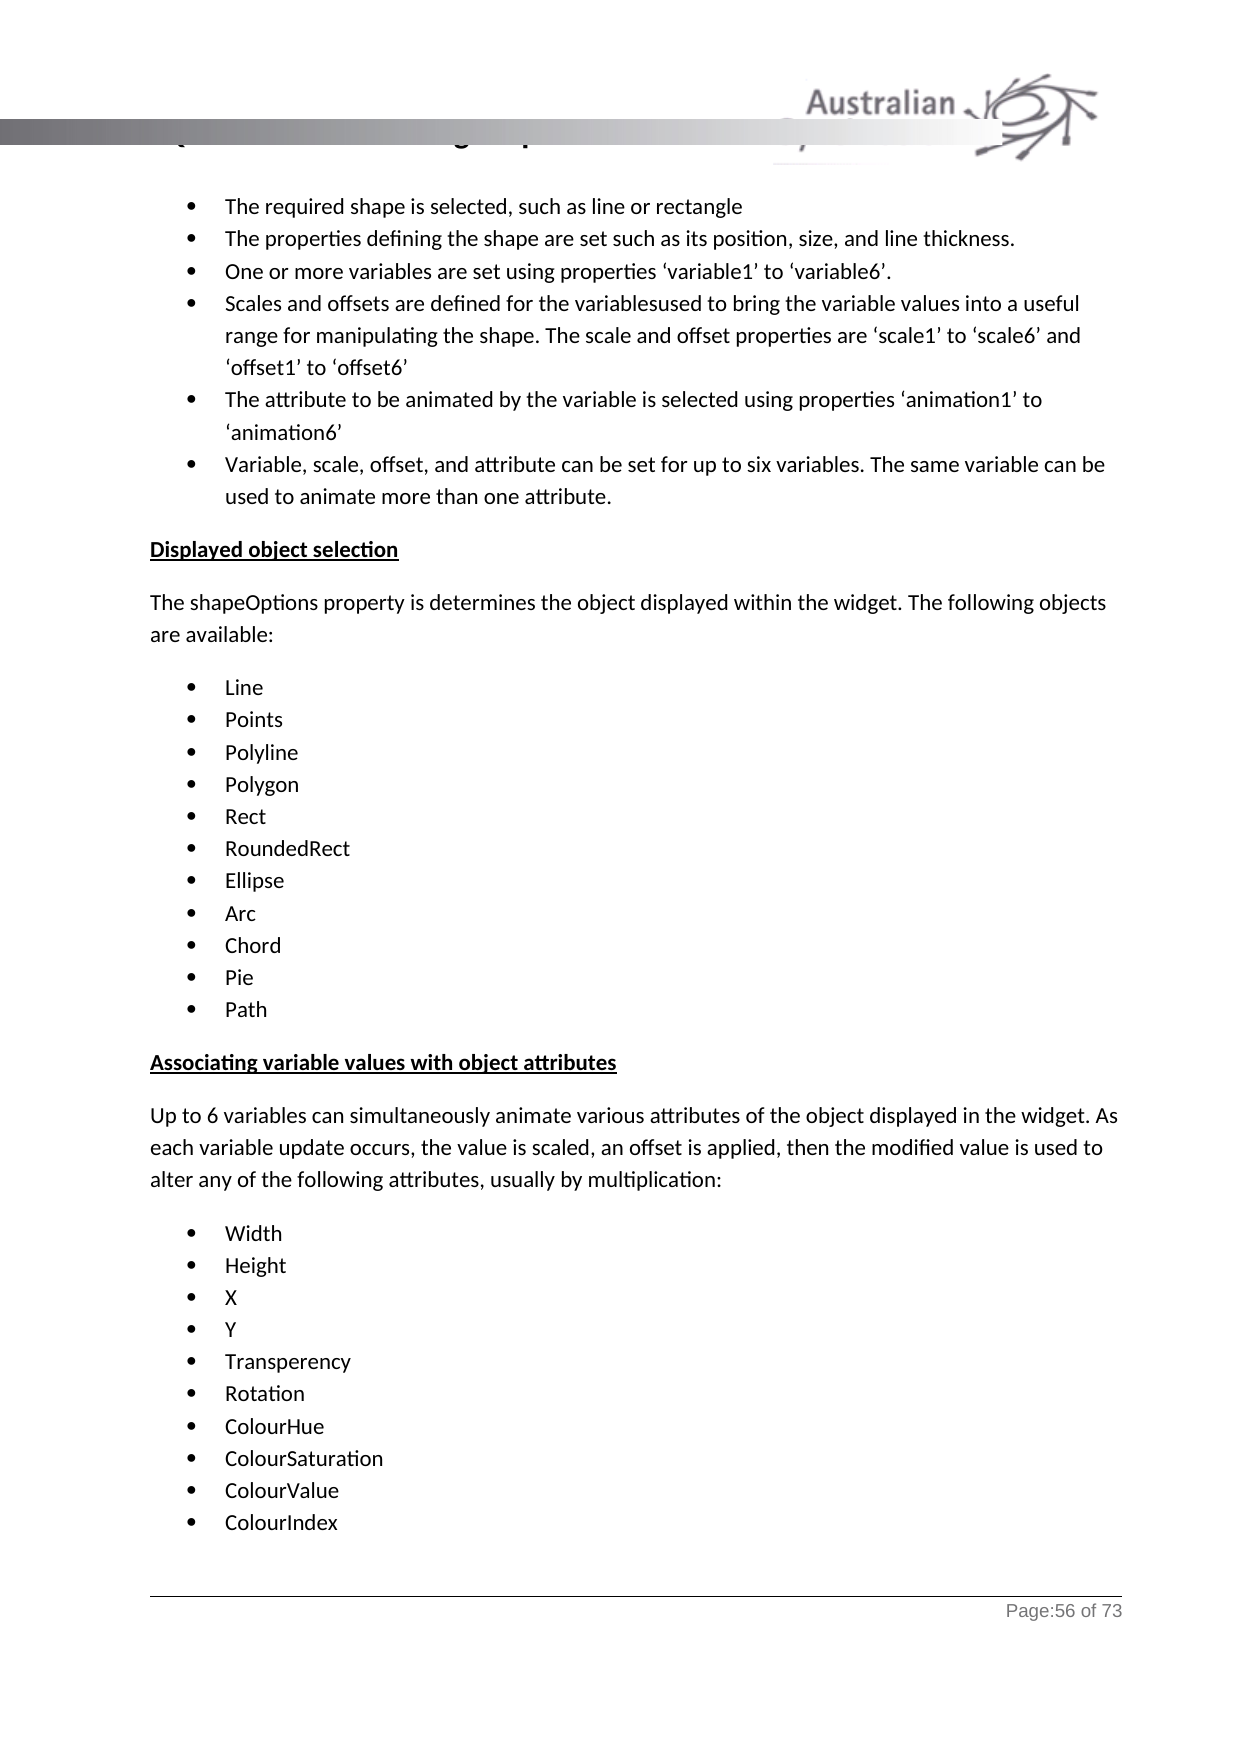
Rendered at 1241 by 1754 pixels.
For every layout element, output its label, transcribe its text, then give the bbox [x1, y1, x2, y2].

list Path [187, 995, 1122, 1023]
list Chord [187, 931, 1122, 959]
list Rect [187, 802, 1122, 830]
text Up to 6 variables can simultaneously animate various attributes of the object displayed in the widget. As each variable update occurs, the value is scaled, an offset is applied, then the modified value is used to alter any of the following attributes, usually by multiplication: [150, 1101, 1122, 1194]
list Polyline [187, 738, 1122, 766]
text Displayed object selection [150, 535, 1122, 563]
list ColourValue [187, 1476, 1122, 1504]
picture [0, 73, 1102, 165]
list Pie [187, 963, 1122, 991]
list Points [187, 706, 1122, 733]
list ColourHue [187, 1412, 1122, 1440]
text The shapeOptions property is determines the object displayed within the widget. The following objects are available: [150, 588, 1122, 648]
list Y [187, 1315, 1122, 1343]
list ColourSaturation [187, 1444, 1122, 1472]
list Arc [187, 899, 1122, 927]
list The required shape is selected, such as line or rectangle [187, 192, 1122, 220]
list Variable, scale, offset, and attribute can be set for up to six variables. The same variable can be used to animate more than one attribute. [187, 450, 1122, 510]
list Width [187, 1219, 1122, 1247]
list Transperency [187, 1347, 1122, 1375]
list The properties defining the shape are set such as its position, size, and line thickness. [187, 224, 1122, 253]
list Scales and offsets are defined for the variablesused to bring the variable values into a useful range for manipulating the shape. The scale and offset properties are ‘scale1’ to ‘scale6’ and ‘offset1’ to ‘offset6’ [187, 289, 1122, 381]
text Associating variable values with object attributes [150, 1048, 1122, 1076]
list One or more variables are set using properties ‘variable1’ to ‘variable6’. [187, 257, 1122, 285]
list Height [187, 1251, 1122, 1279]
list Rotation [187, 1379, 1122, 1408]
list Polygon [187, 770, 1122, 798]
list The attribute to be animated by the variable is selected using properties ‘animation1’ to ‘animation6’ [187, 386, 1122, 446]
list X [187, 1283, 1122, 1311]
list ColourIndex [187, 1508, 1122, 1536]
list Ellipse [187, 866, 1122, 894]
list RoundedRect [187, 834, 1122, 862]
list Line [187, 673, 1122, 701]
